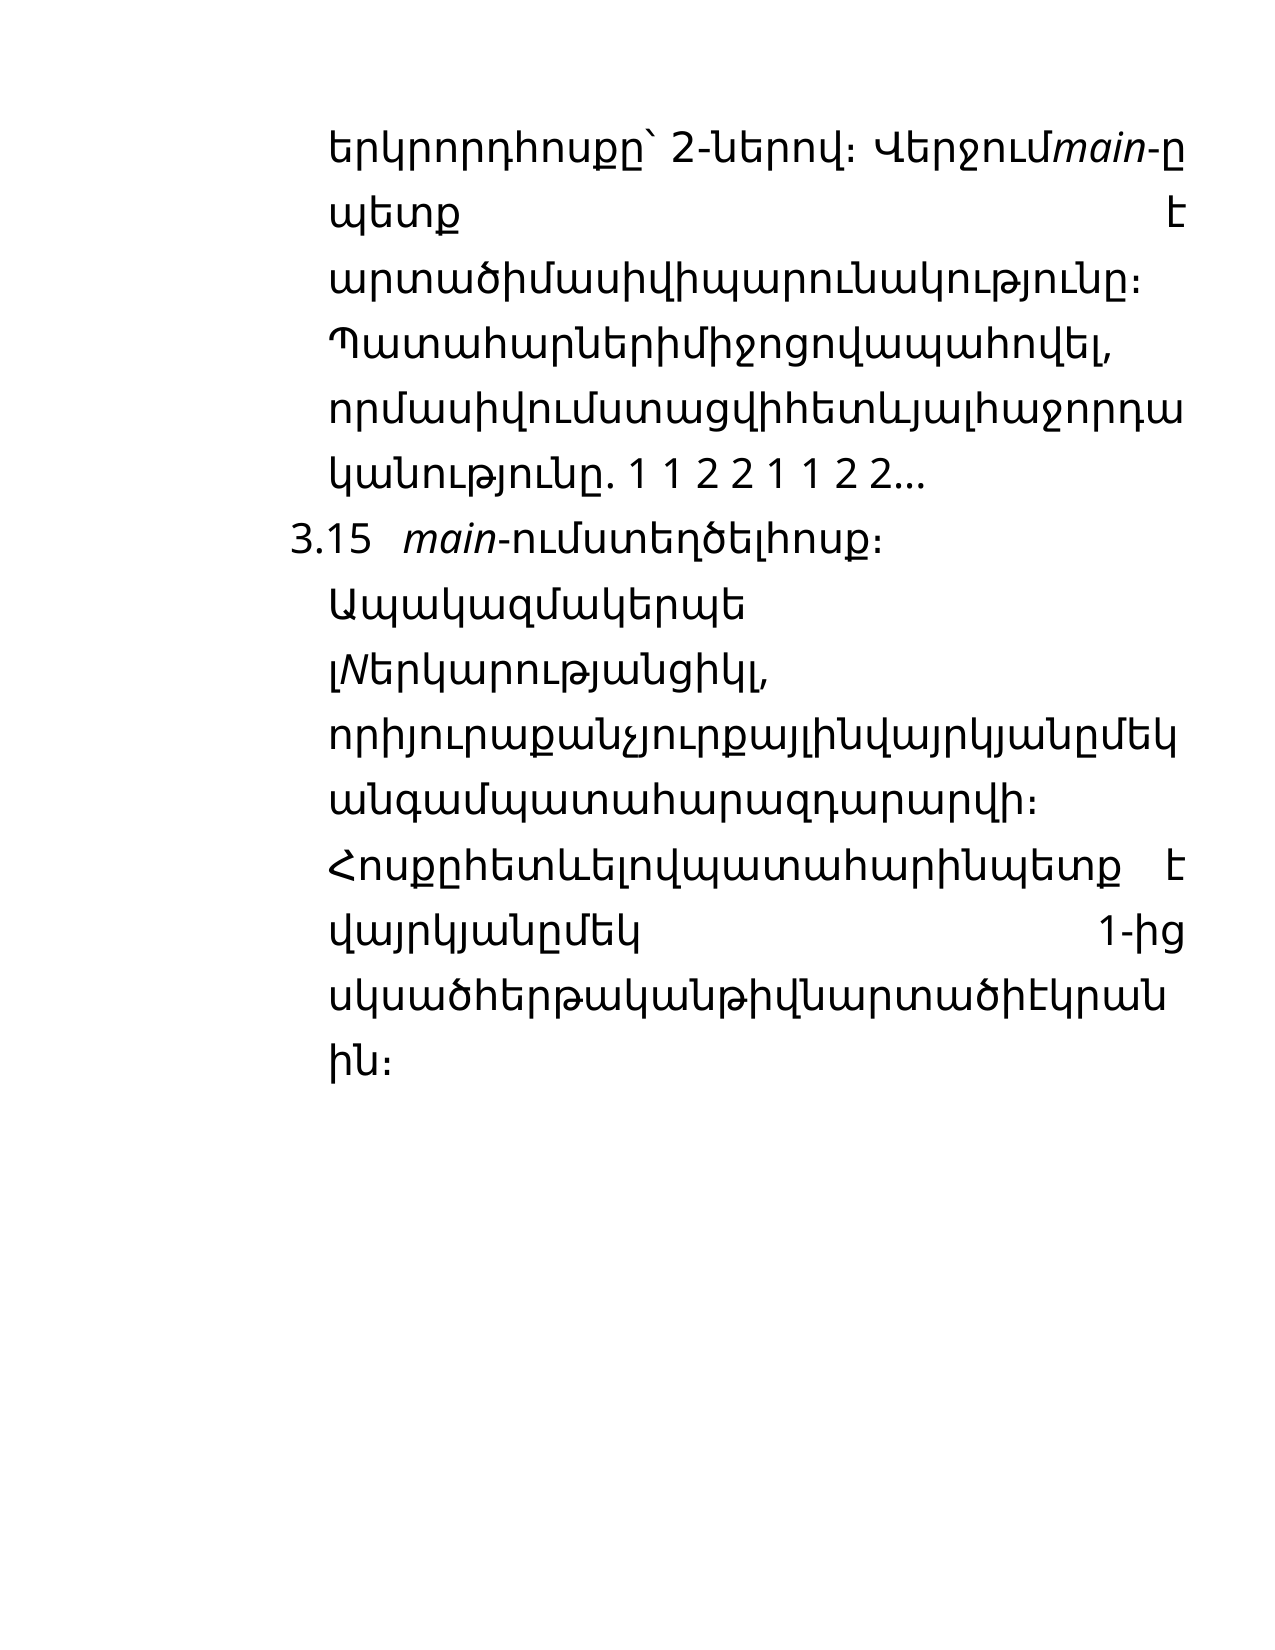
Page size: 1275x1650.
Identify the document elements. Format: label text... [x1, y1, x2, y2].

list main-ումստեղծելհոսք։ ԱպակազմակերպելNերկարությանցիկլ, որիյուրաքանչյուրքայլինվայրկյանըմեկանգամպատահարազդարարվի։ Հոսքըհետևելովպատահարինպետք է վայրկյանըմեկ 1-ից սկսածհերթականթիվնարտածիէկրանին։ [290, 509, 1186, 1088]
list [290, 118, 1186, 501]
